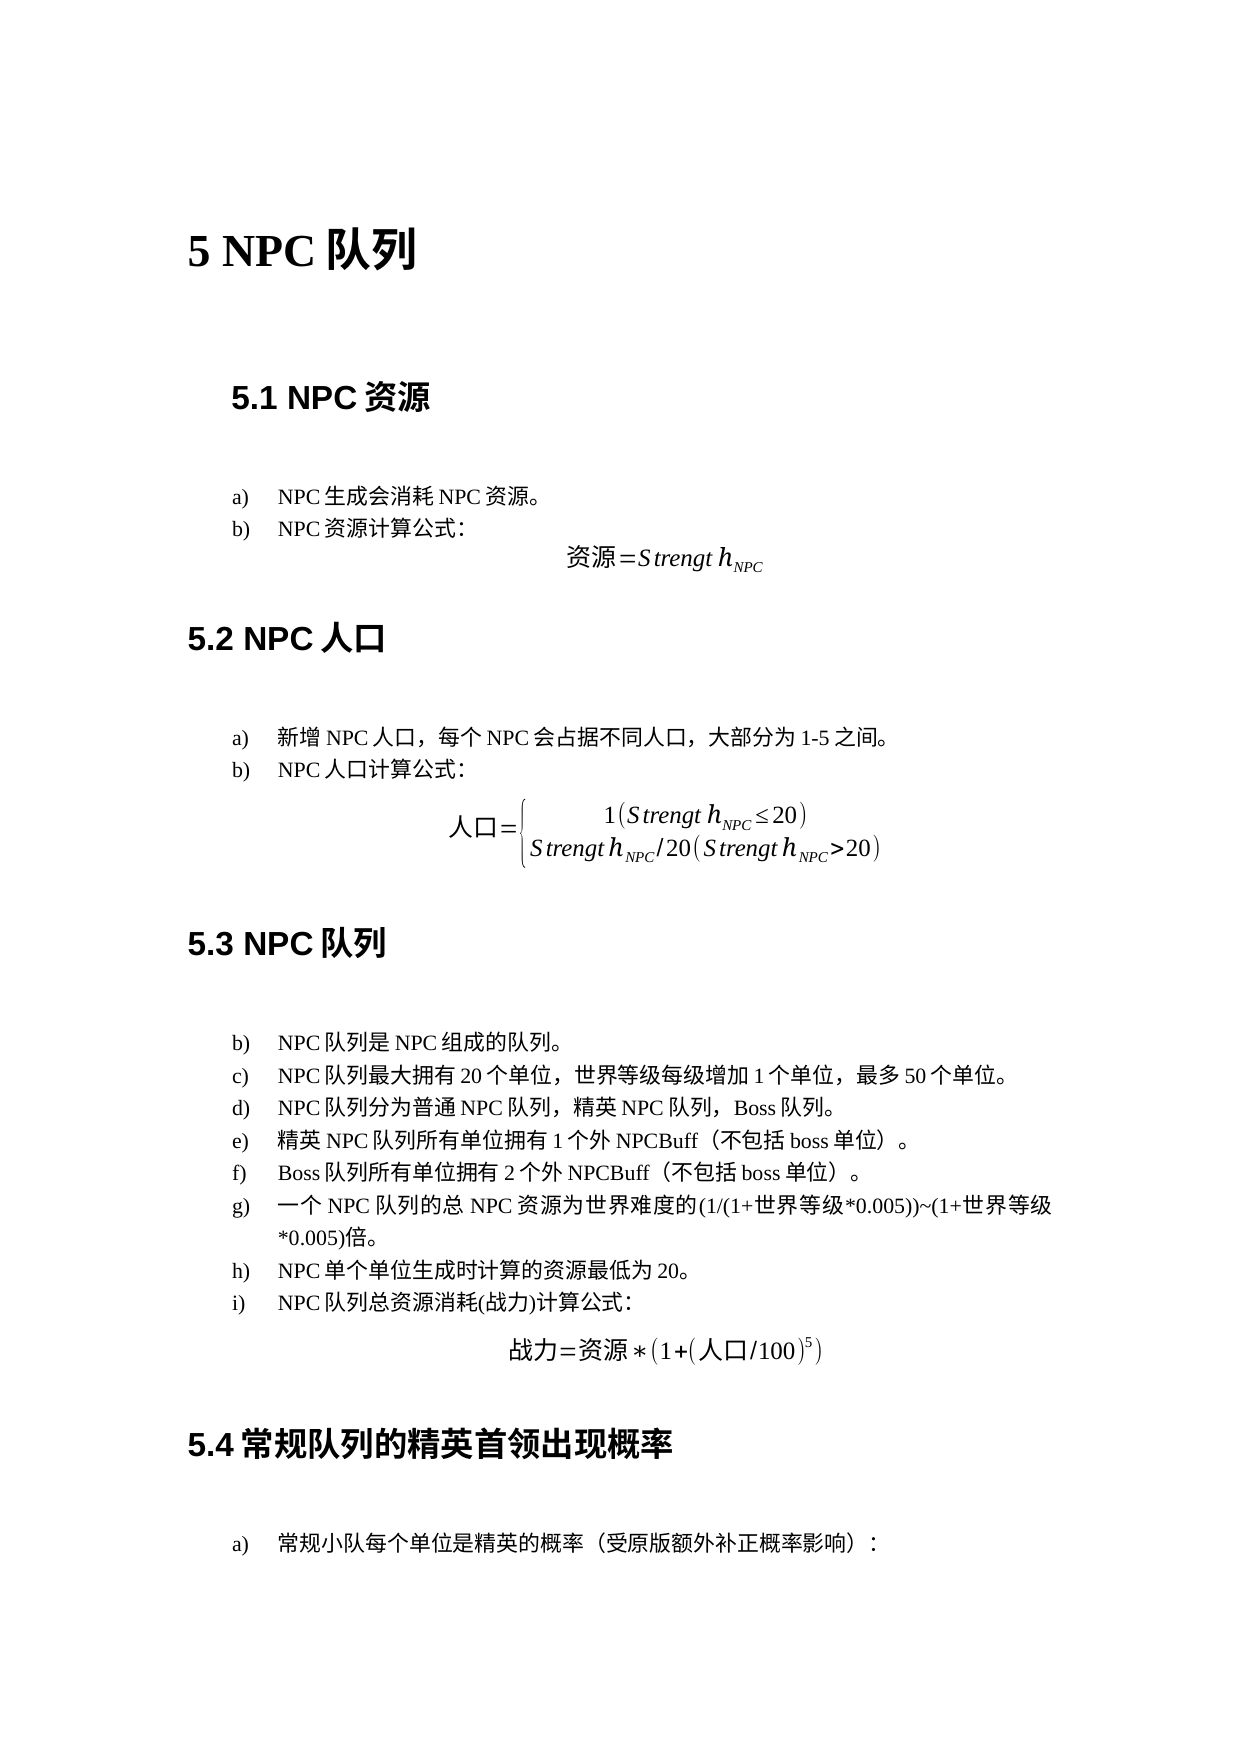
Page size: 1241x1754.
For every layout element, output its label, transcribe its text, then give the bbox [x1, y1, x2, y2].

list 精英NPC队列所有单位拥有1个外NPCBuff（不包括boss单位）。 [232, 1122, 1053, 1155]
list 一个NPC队列的总NPC资源为世界难度的(1/(1+世界等级*0.005))~(1+世界等级*0.005)倍。 [232, 1187, 1053, 1252]
list NPC队列分为普通NPC队列，精英NPC队列，Boss队列。 [232, 1090, 1053, 1122]
list NPC生成会消耗NPC资源。 [232, 478, 1053, 511]
list NPC队列是NPC组成的队列。 [232, 1025, 1053, 1057]
list NPC队列最大拥有20个单位，世界等级每级增加1个单位，最多50个单位。 [232, 1057, 1053, 1090]
subtitle 5.4常规队列的精英首领出现概率 [187, 1409, 1053, 1474]
list NPC单个单位生成时计算的资源最低为20。 [232, 1252, 1053, 1285]
list Boss队列所有单位拥有2个外NPCBuff（不包括boss单位）。 [232, 1155, 1053, 1187]
subtitle 5.1 NPC资源 [187, 362, 1053, 427]
list 新增NPC人口，每个NPC会占据不同人口，大部分为1-5之间。 [232, 719, 1053, 752]
subtitle 5 NPC队列 [187, 197, 1053, 295]
list NPC人口计算公式： [232, 752, 1053, 784]
list NPC资源计算公式： [232, 511, 1053, 543]
list 常规小队每个单位是精英的概率（受原版额外补正概率影响）： [232, 1526, 1053, 1558]
list NPC队列总资源消耗(战力)计算公式： [232, 1285, 1053, 1317]
subtitle 5.3 NPC队列 [187, 909, 1053, 974]
subtitle 5.2 NPC人口 [187, 603, 1053, 668]
